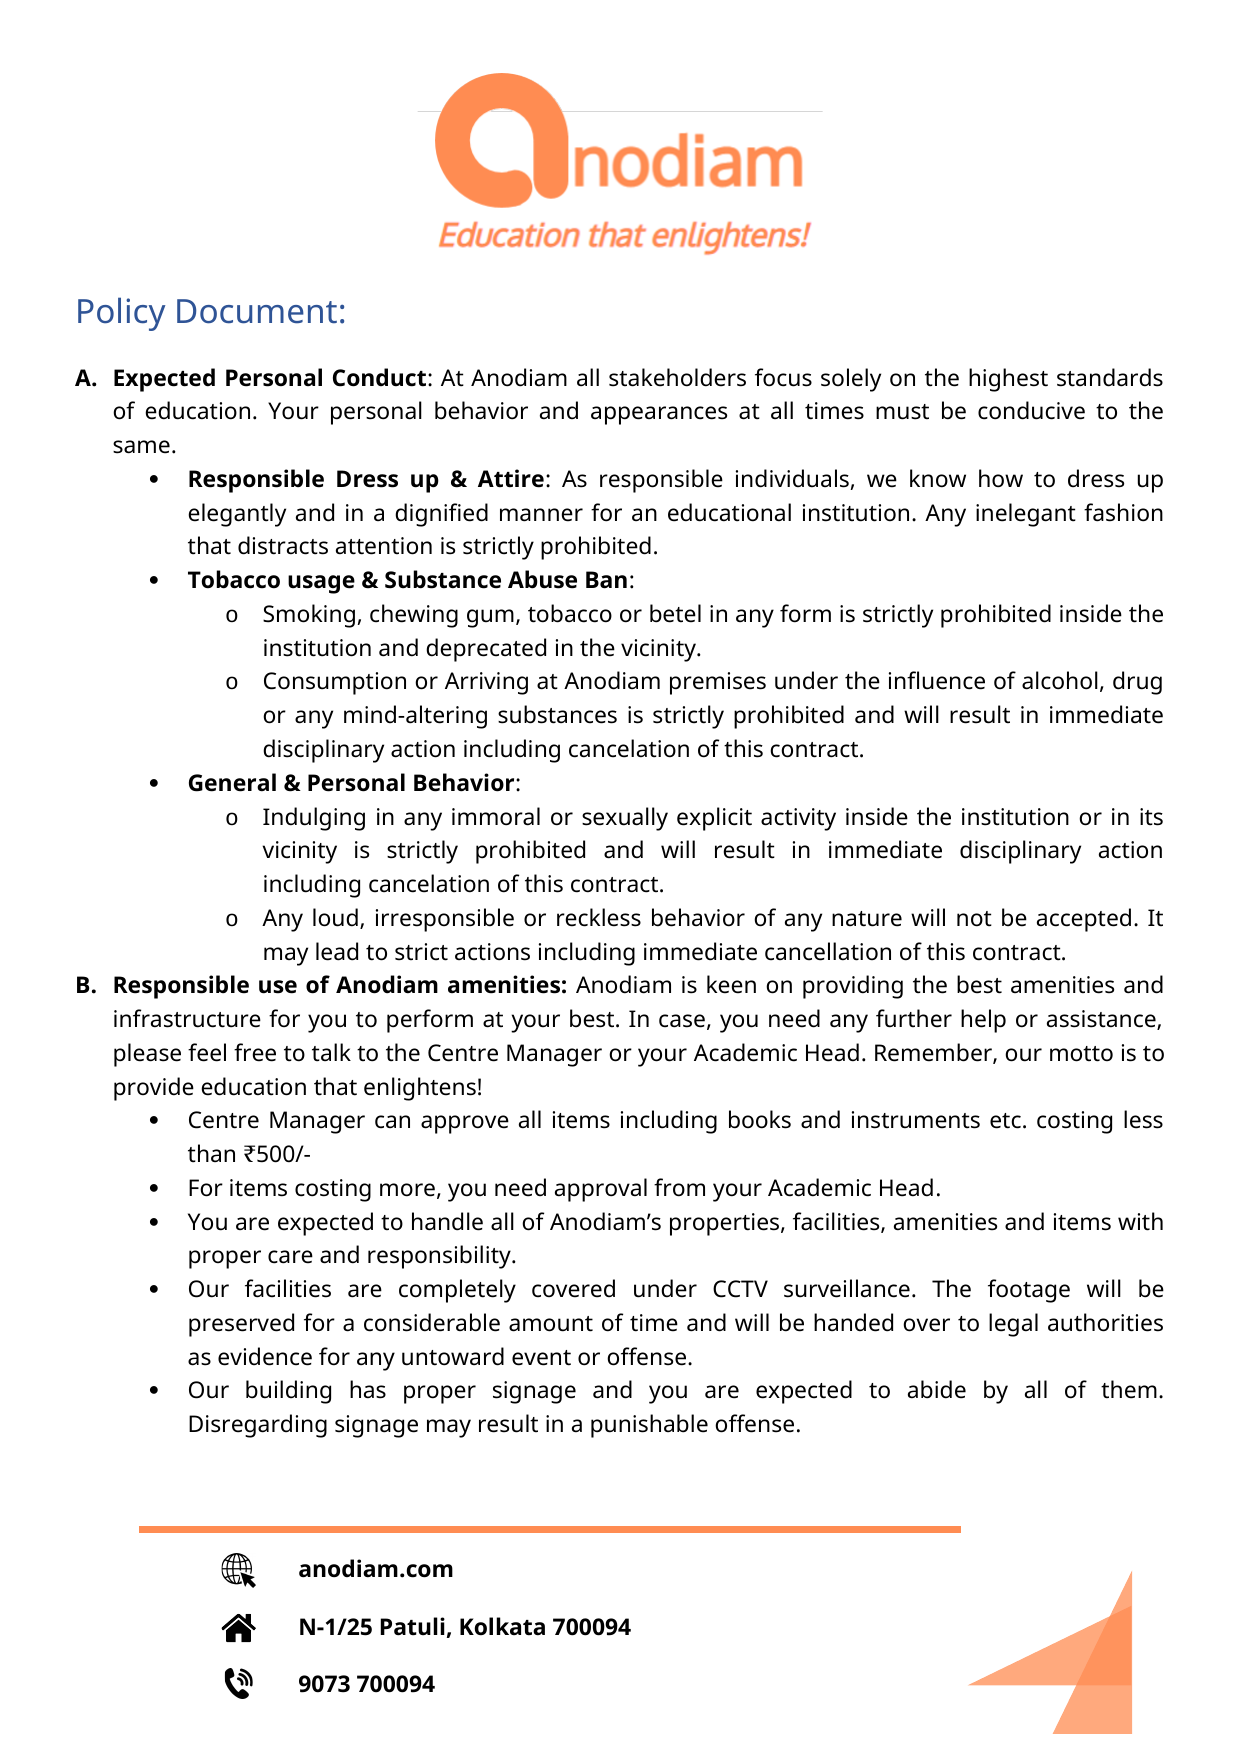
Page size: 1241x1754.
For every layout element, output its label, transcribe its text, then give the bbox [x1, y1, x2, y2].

list Indulging in any immoral or sexually explicit activity inside the institution or in its vicinity is strictly prohibited and will result in immediate disciplinary action including cancelation of this contract. [225, 800, 1165, 899]
list Expected Personal Conduct: At Anodiam all stakeholders focus solely on the highest standards of education. Your personal behavior and appearances at all times must be conducive to the same. [75, 361, 1165, 460]
subtitle Policy Document: [75, 287, 1165, 333]
list Consumption or Arriving at Anodiam premises under the influence of alcohol, drug or any mind-altering substances is strictly prohibited and will result in immediate disciplinary action including cancelation of this contract. [225, 665, 1165, 764]
list Our building has proper signage and you are expected to abide by all of them. Disregarding signage may result in a punishable offense. [150, 1374, 1165, 1439]
picture [221, 1611, 256, 1646]
list Responsible Dress up & Attire: As responsible individuals, we know how to dress up elegantly and in a dignified manner for an educational institution. Any inelegant fashion that distracts attention is strictly prohibited. [150, 463, 1165, 561]
picture [221, 1553, 256, 1588]
picture [417, 73, 823, 263]
list Responsible use of Anodiam amenities: Anodiam is keen on providing the best amenities and infrastructure for you to perform at your best. In case, you need any further help or assistance, please feel free to talk to the Centre Manager or your Academic Head. Remember, our motto is to provide education that enlightens! [75, 969, 1165, 1102]
list For items costing more, you need approval from your Academic Head. [150, 1172, 1165, 1203]
picture [224, 1668, 253, 1699]
list Any loud, irresponsible or reckless behavior of any nature will not be accepted. It may lead to strict actions including immediate cancellation of this contract. [225, 902, 1165, 967]
list Tobacco usage & Substance Abuse Ban: [150, 564, 1165, 595]
list Smoking, chewing gum, tobacco or betel in any form is strictly prohibited inside the institution and deprecated in the vicinity. [225, 598, 1165, 663]
list Our facilities are completely covered under CCTV surveillance. The footage will be preserved for a considerable amount of time and will be handed over to legal authorities as evidence for any untoward event or offense. [150, 1273, 1165, 1372]
list You are expected to handle all of Anodiam’s properties, facilities, amenities and items with proper care and responsibility. [150, 1206, 1165, 1271]
list General & Personal Behavior: [150, 767, 1165, 798]
list Centre Manager can approve all items including books and instruments etc. costing less than ₹500/- [150, 1104, 1165, 1169]
